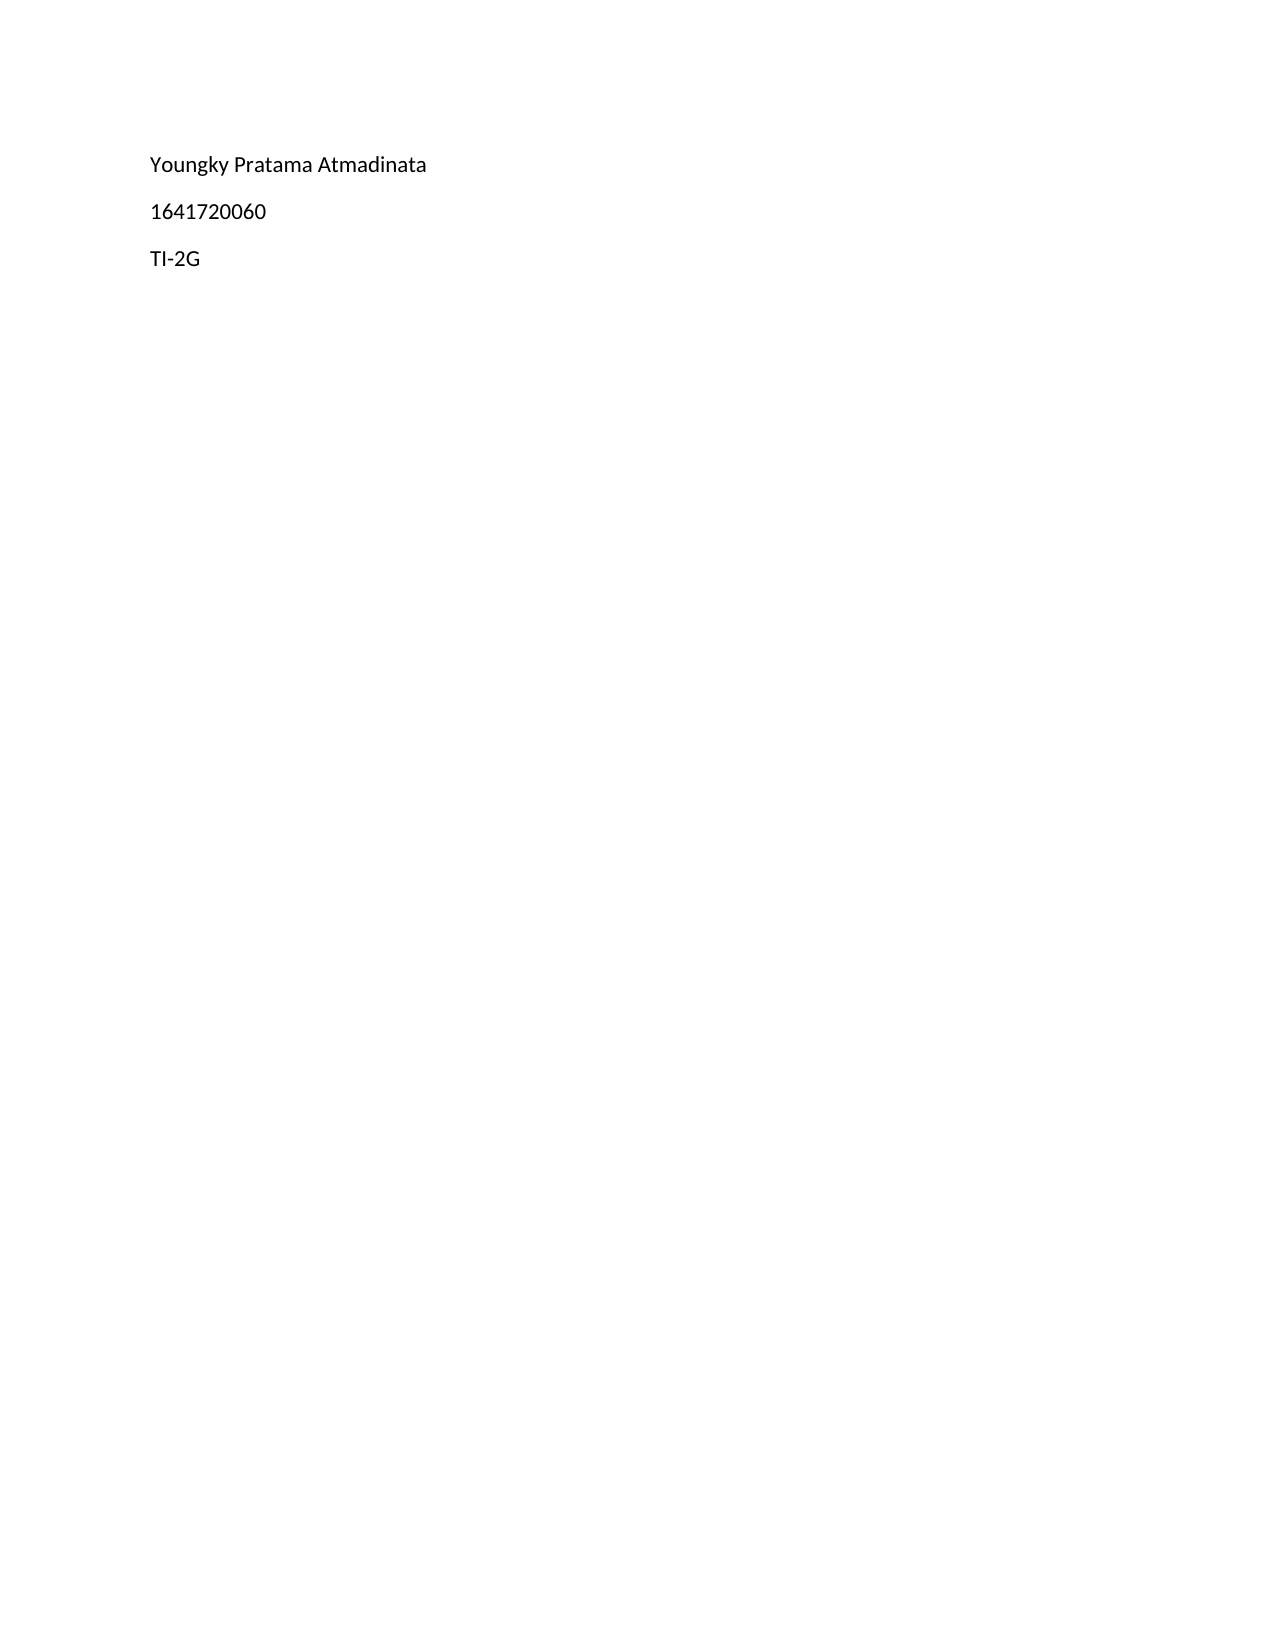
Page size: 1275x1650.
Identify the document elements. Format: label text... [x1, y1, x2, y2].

text 1641720060 [150, 197, 1125, 225]
text Youngky Pratama Atmadinata [150, 150, 1125, 178]
text TI-2G [150, 244, 1125, 272]
